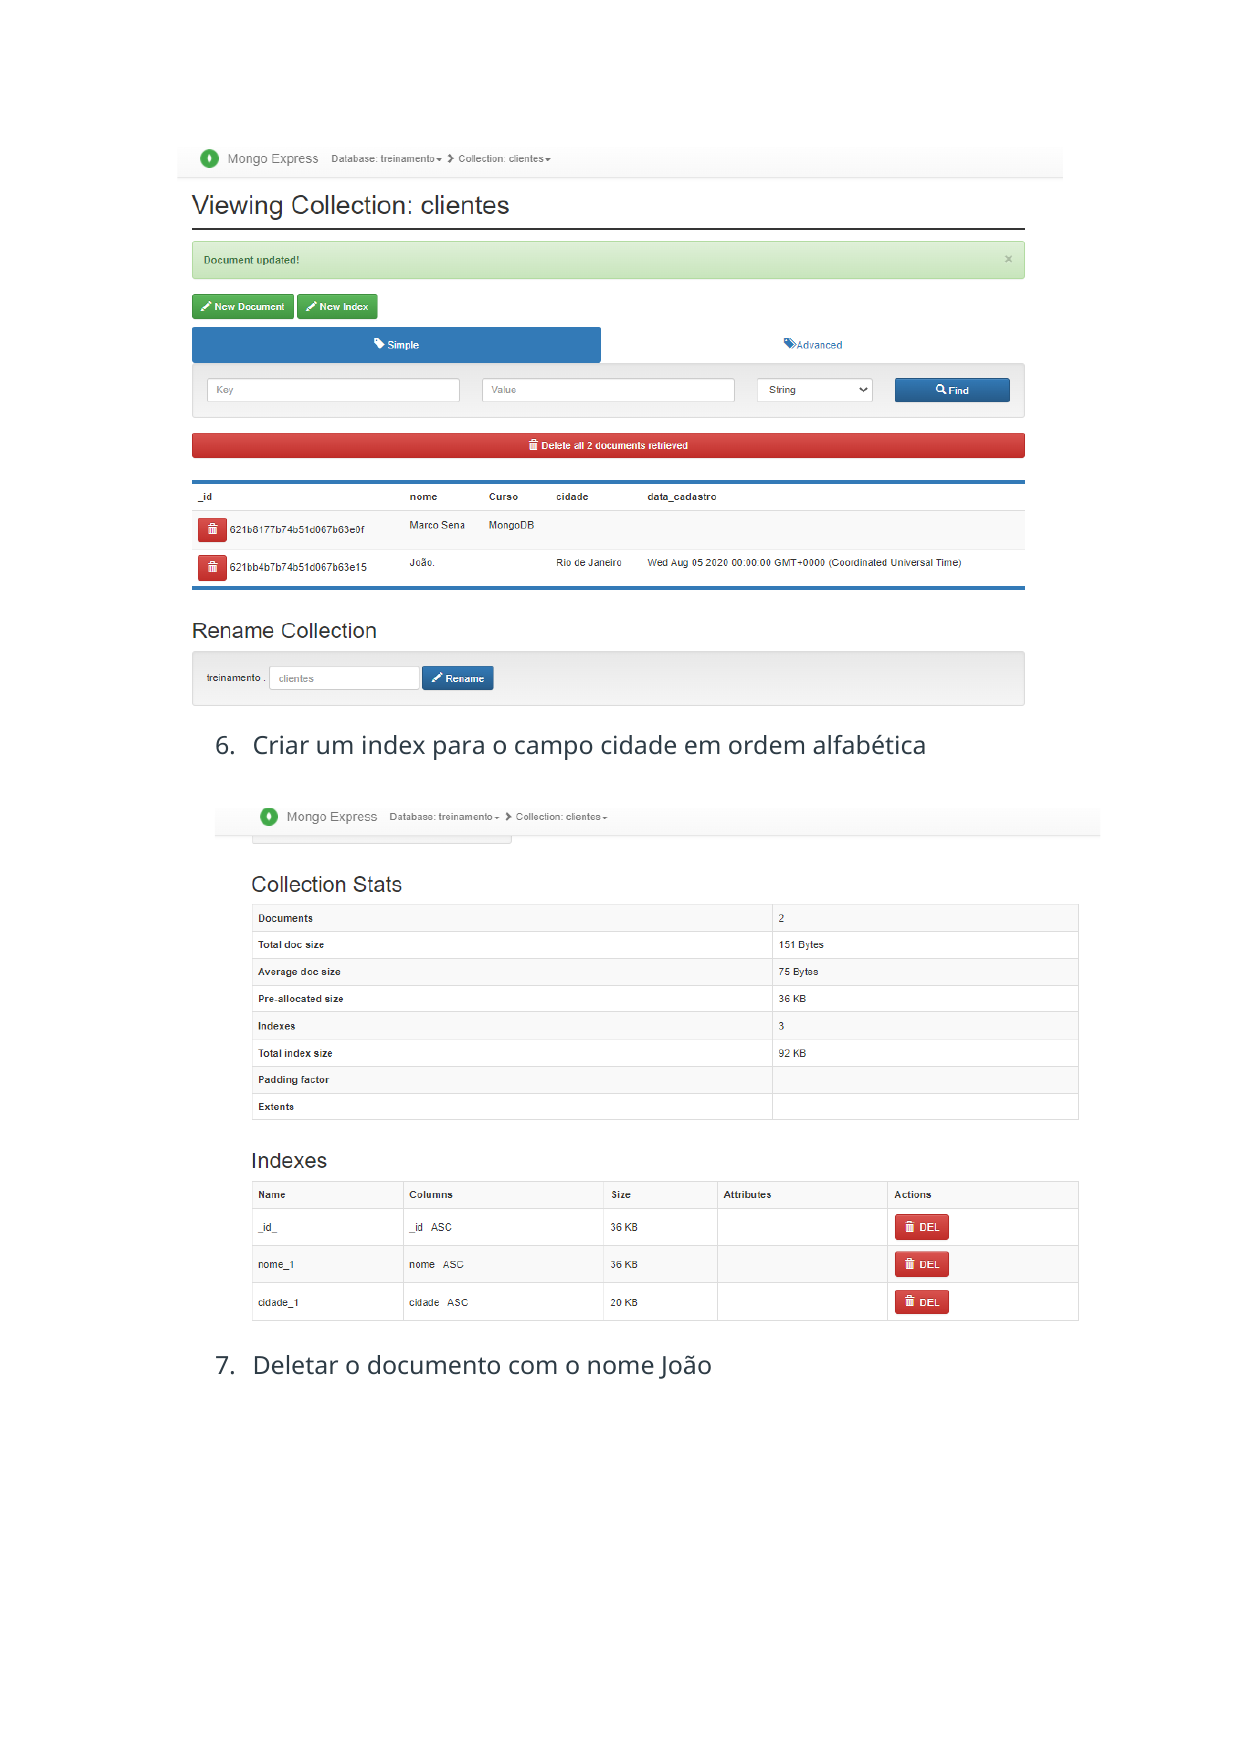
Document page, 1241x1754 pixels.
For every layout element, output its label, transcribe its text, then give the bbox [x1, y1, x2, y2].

list Deletar o documento com o nome João [215, 1348, 1063, 1382]
picture [214, 808, 1101, 1329]
list Criar um index para o campo cidade em ordem alfabética [215, 727, 1063, 761]
picture [177, 147, 1063, 709]
